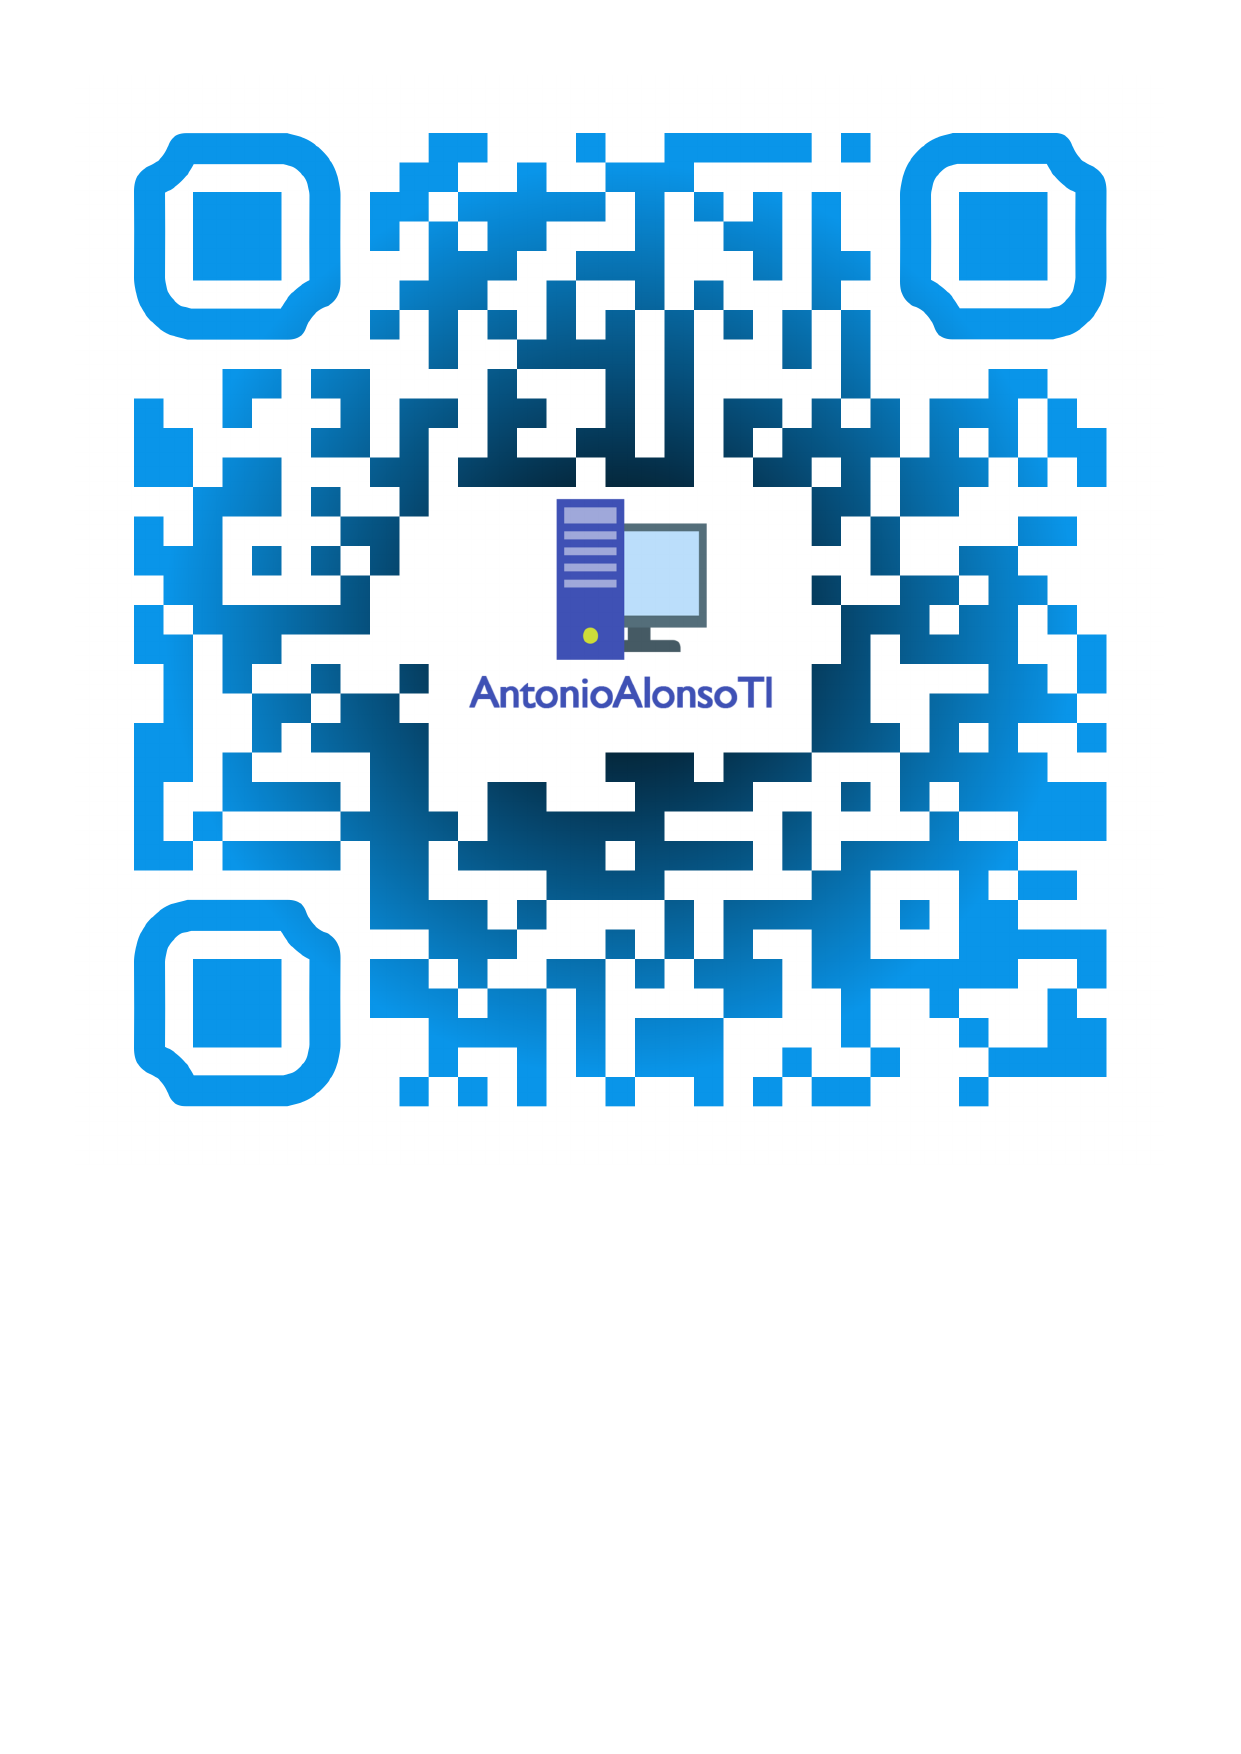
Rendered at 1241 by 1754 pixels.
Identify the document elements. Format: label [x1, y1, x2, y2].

picture [75, 75, 1165, 1165]
